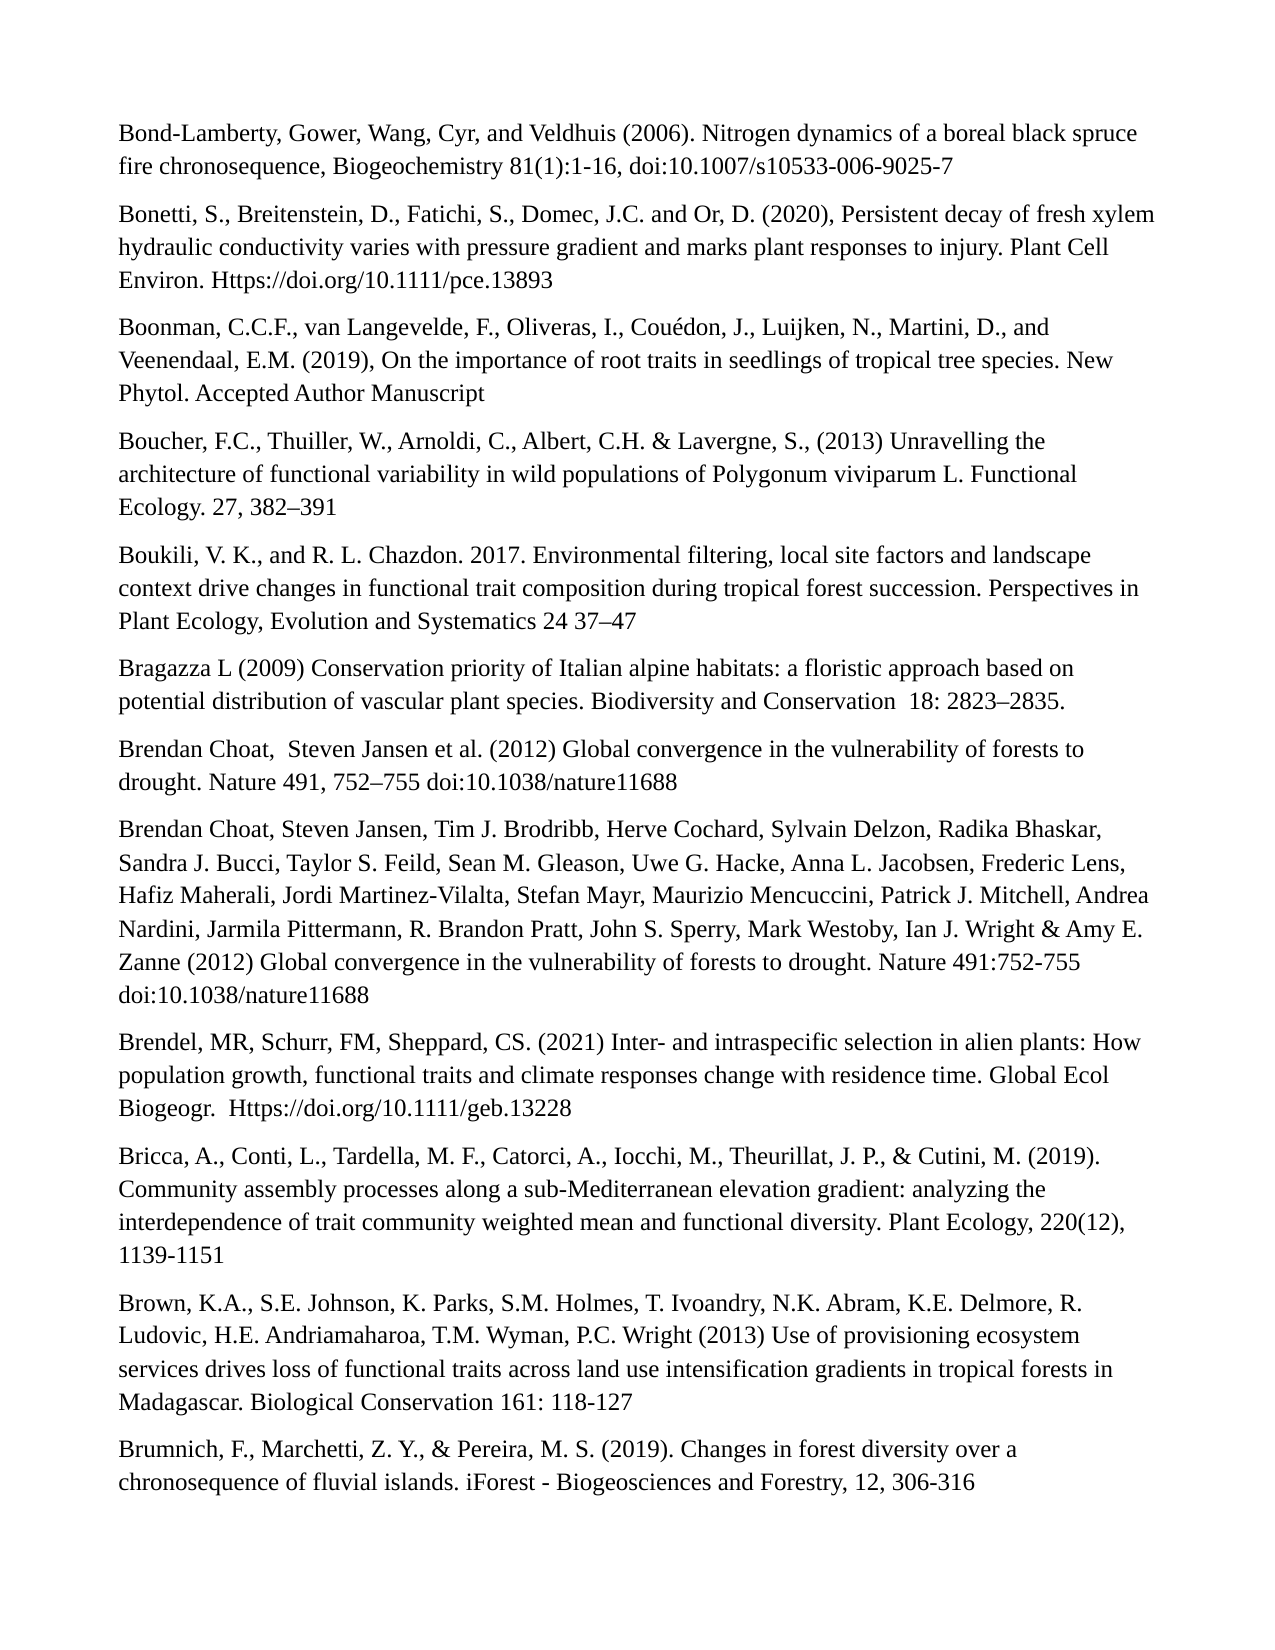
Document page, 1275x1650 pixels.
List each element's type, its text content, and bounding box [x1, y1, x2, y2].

text Bond-Lamberty, Gower, Wang, Cyr, and Veldhuis (2006). Nitrogen dynamics of a boreal black spruce fire chronosequence, Biogeochemistry 81(1):1-16, doi:10.1007/s10533-006-9025-7 [118, 118, 1157, 180]
text Bragazza L (2009) Conservation priority of Italian alpine habitats: a floristic approach based on potential distribution of vascular plant species. Biodiversity and Conservation 18: 2823–2835. [118, 653, 1157, 715]
text Brendel, MR, Schurr, FM, Sheppard, CS. (2021) Inter- and intraspecific selection in alien plants: How population growth, functional traits and climate responses change with residence time. Global Ecol Biogeogr. Https://doi.org/10.1111/geb.13228 [118, 1027, 1157, 1122]
text Brendan Choat, Steven Jansen et al. (2012) Global convergence in the vulnerability of forests to drought. Nature 491, 752–755 doi:10.1038/nature11688 [118, 734, 1157, 796]
text Brown, K.A., S.E. Johnson, K. Parks, S.M. Holmes, T. Ivoandry, N.K. Abram, K.E. Delmore, R. Ludovic, H.E. Andriamaharoa, T.M. Wyman, P.C. Wright (2013) Use of provisioning ecosystem services drives loss of functional traits across land use intensification gradients in tropical forests in Madagascar. Biological Conservation 161: 118-127 [118, 1288, 1157, 1415]
text Boonman, C.C.F., van Langevelde, F., Oliveras, I., Couédon, J., Luijken, N., Martini, D., and Veenendaal, E.M. (2019), On the importance of root traits in seedlings of tropical tree species. New Phytol. Accepted Author Manuscript [118, 312, 1157, 407]
text Bricca, A., Conti, L., Tardella, M. F., Catorci, A., Iocchi, M., Theurillat, J. P., & Cutini, M. (2019). Community assembly processes along a sub-Mediterranean elevation gradient: analyzing the interdependence of trait community weighted mean and functional diversity. Plant Ecology, 220(12), 1139-1151 [118, 1141, 1157, 1269]
text Brendan Choat, Steven Jansen, Tim J. Brodribb, Herve Cochard, Sylvain Delzon, Radika Bhaskar, Sandra J. Bucci, Taylor S. Feild, Sean M. Gleason, Uwe G. Hacke, Anna L. Jacobsen, Frederic Lens, Hafiz Maherali, Jordi Martinez-Vilalta, Stefan Mayr, Maurizio Mencuccini, Patrick J. Mitchell, Andrea Nardini, Jarmila Pittermann, R. Brandon Pratt, John S. Sperry, Mark Westoby, Ian J. Wright & Amy E. Zanne (2012) Global convergence in the vulnerability of forests to drought. Nature 491:752-755 doi:10.1038/nature11688 [118, 814, 1157, 1008]
text Brumnich, F., Marchetti, Z. Y., & Pereira, M. S. (2019). Changes in forest diversity over a chronosequence of fluvial islands. iForest - Biogeosciences and Forestry, 12, 306-316 [118, 1434, 1157, 1496]
text Boucher, F.C., Thuiller, W., Arnoldi, C., Albert, C.H. & Lavergne, S., (2013) Unravelling the architecture of functional variability in wild populations of Polygonum viviparum L. Functional Ecology. 27, 382–391 [118, 426, 1157, 521]
text Bonetti, S., Breitenstein, D., Fatichi, S., Domec, J.C. and Or, D. (2020), Persistent decay of fresh xylem hydraulic conductivity varies with pressure gradient and marks plant responses to injury. Plant Cell Environ. Https://doi.org/10.1111/pce.13893 [118, 199, 1157, 293]
text Boukili, V. K., and R. L. Chazdon. 2017. Environmental filtering, local site factors and landscape context drive changes in functional trait composition during tropical forest succession. Perspectives in Plant Ecology, Evolution and Systematics 24 37–47 [118, 540, 1157, 634]
